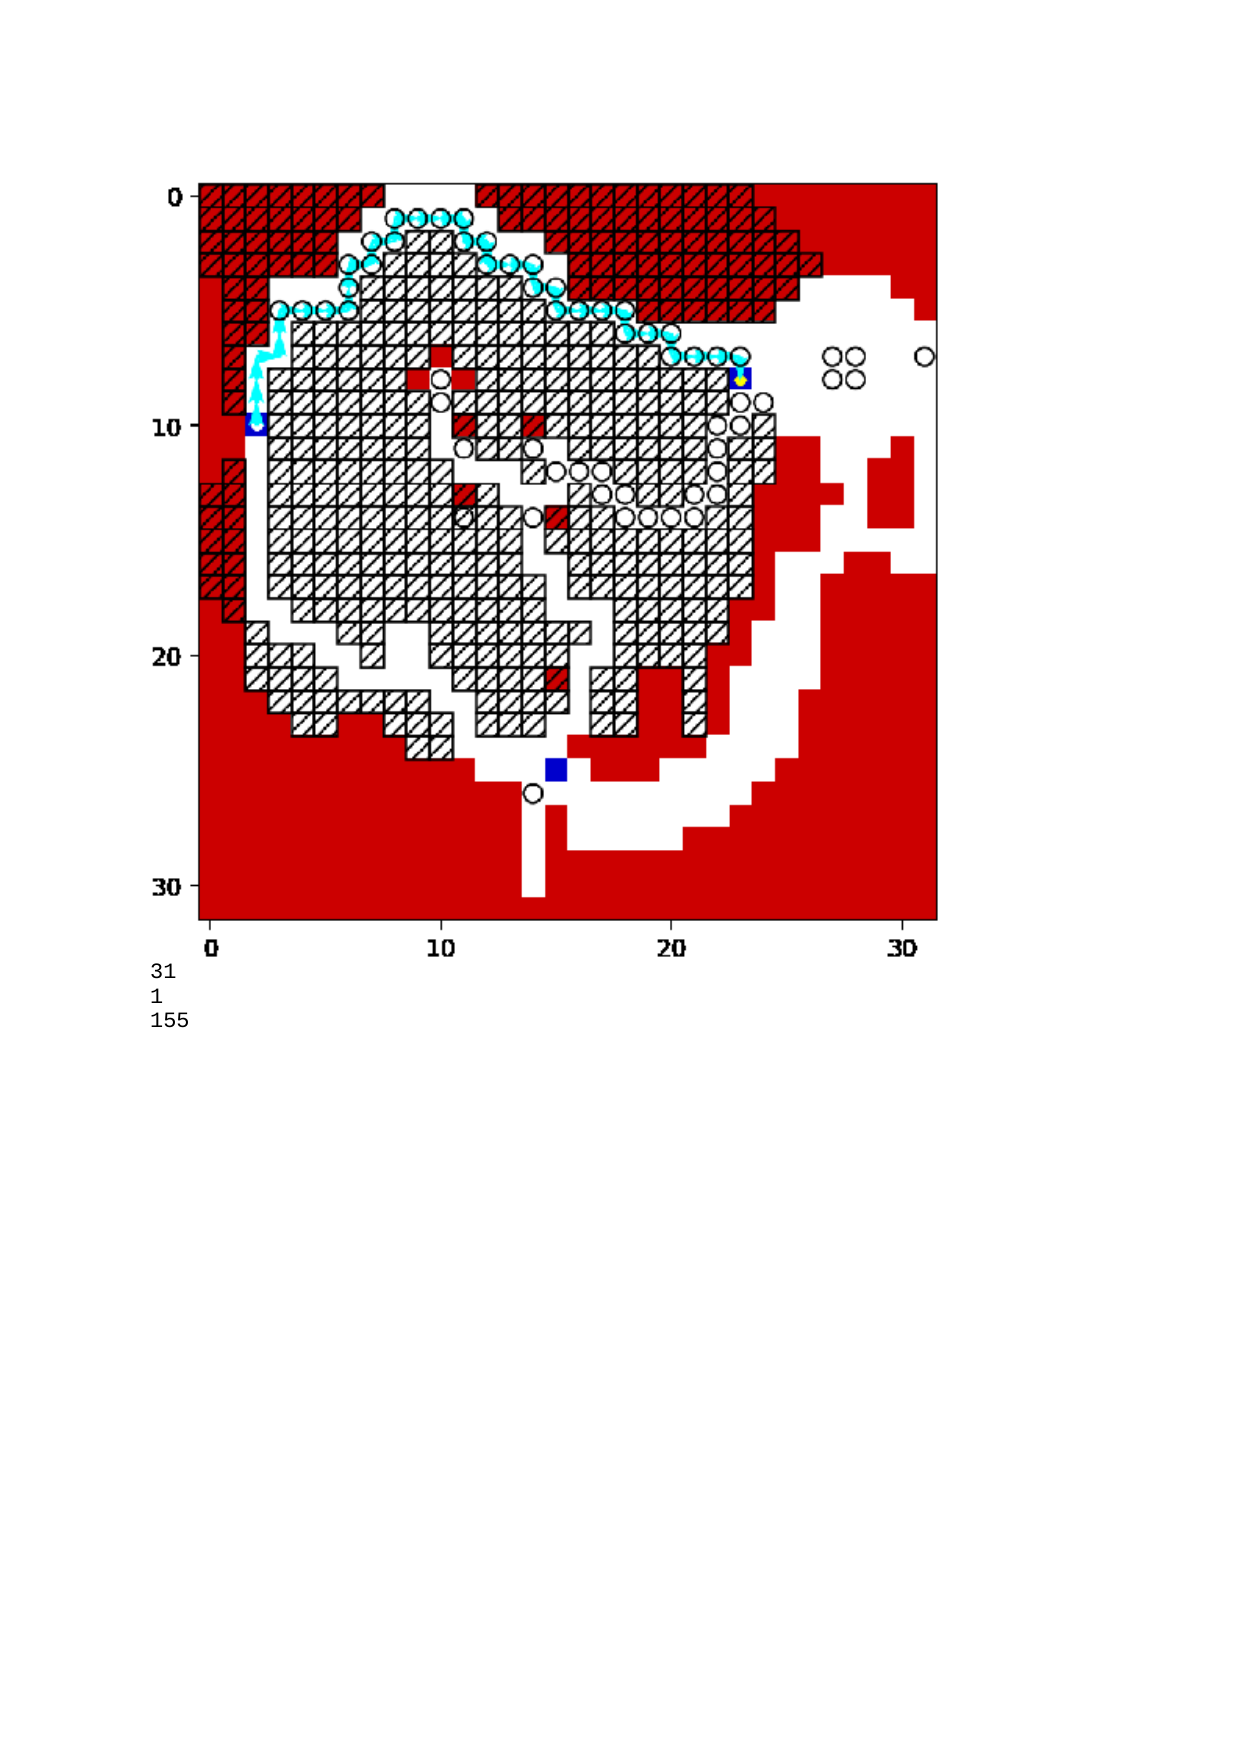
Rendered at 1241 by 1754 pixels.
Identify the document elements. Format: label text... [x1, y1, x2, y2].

picture [150, 177, 941, 960]
text 1 [150, 985, 1090, 1009]
text 31 [150, 960, 1090, 985]
text 155 [150, 1009, 1090, 1034]
